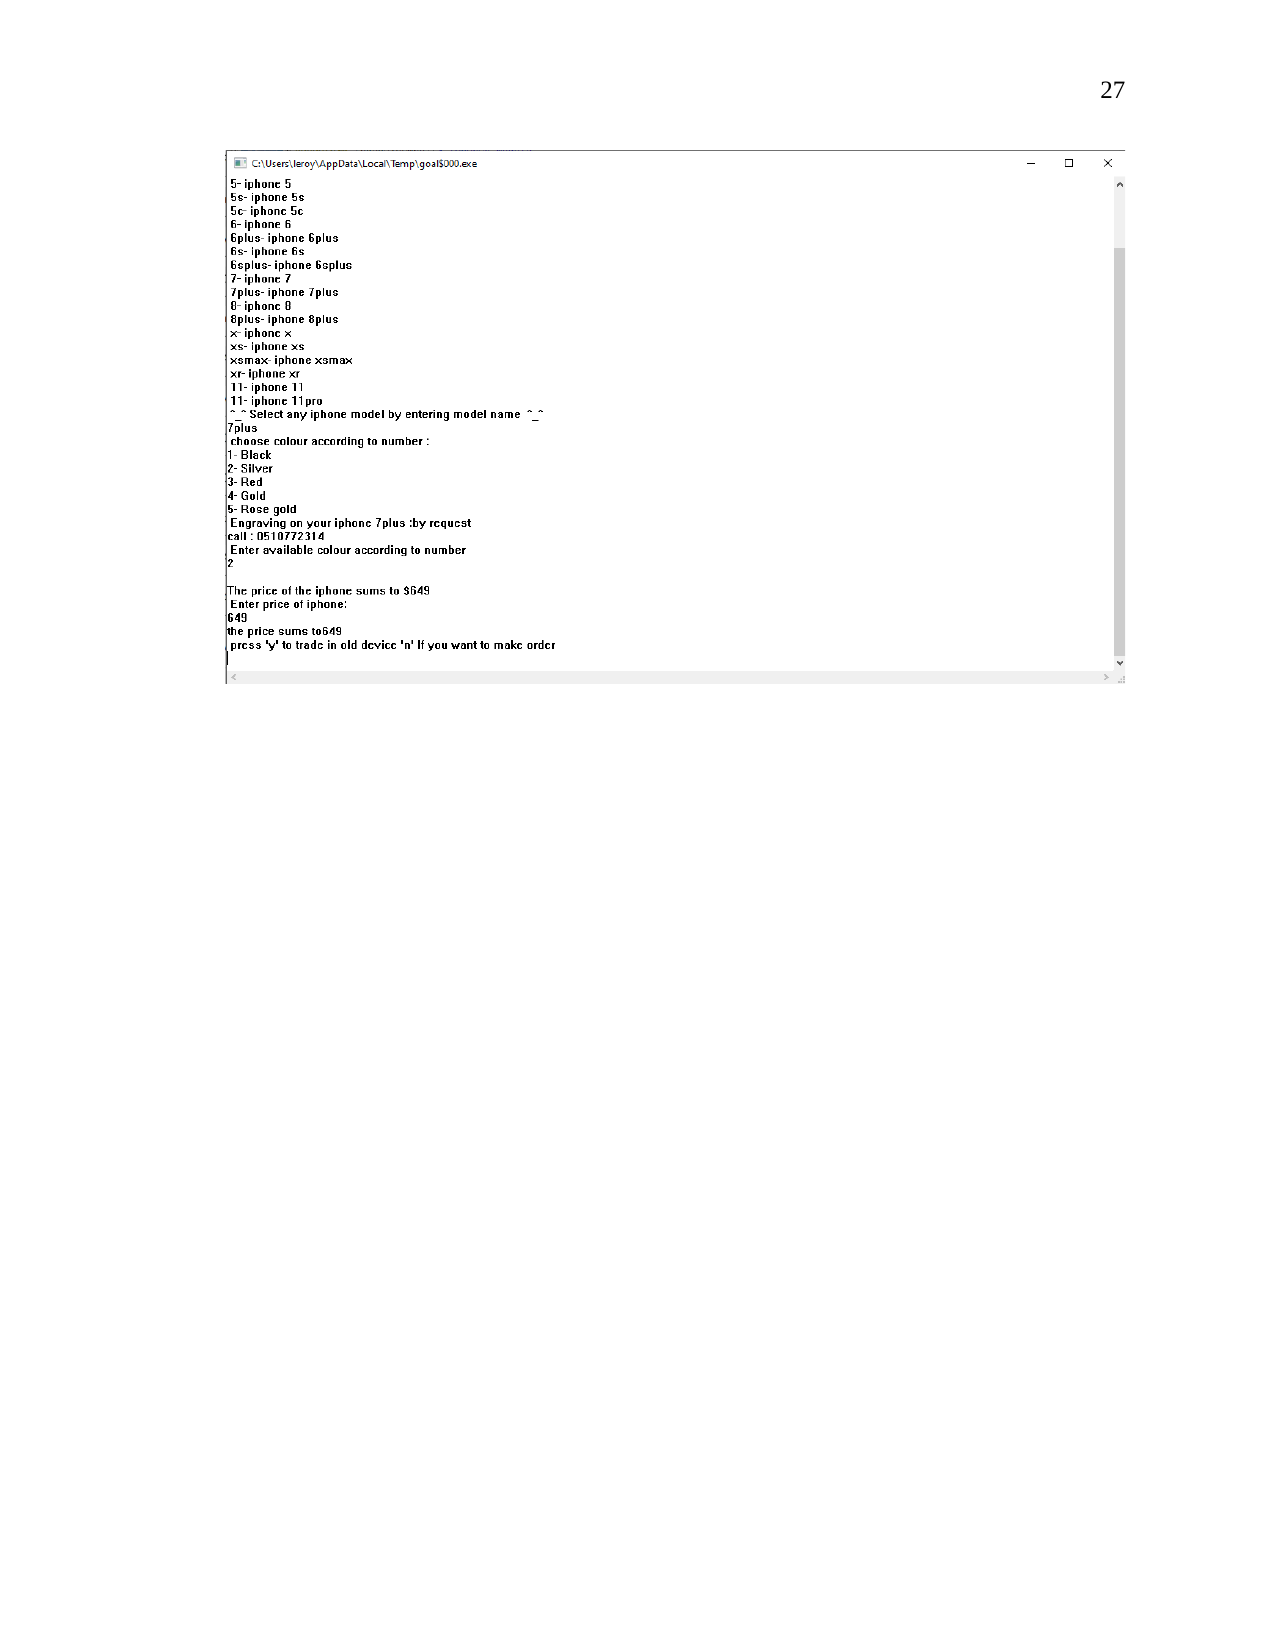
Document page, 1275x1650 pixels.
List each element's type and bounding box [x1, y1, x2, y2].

picture [225, 150, 1125, 684]
